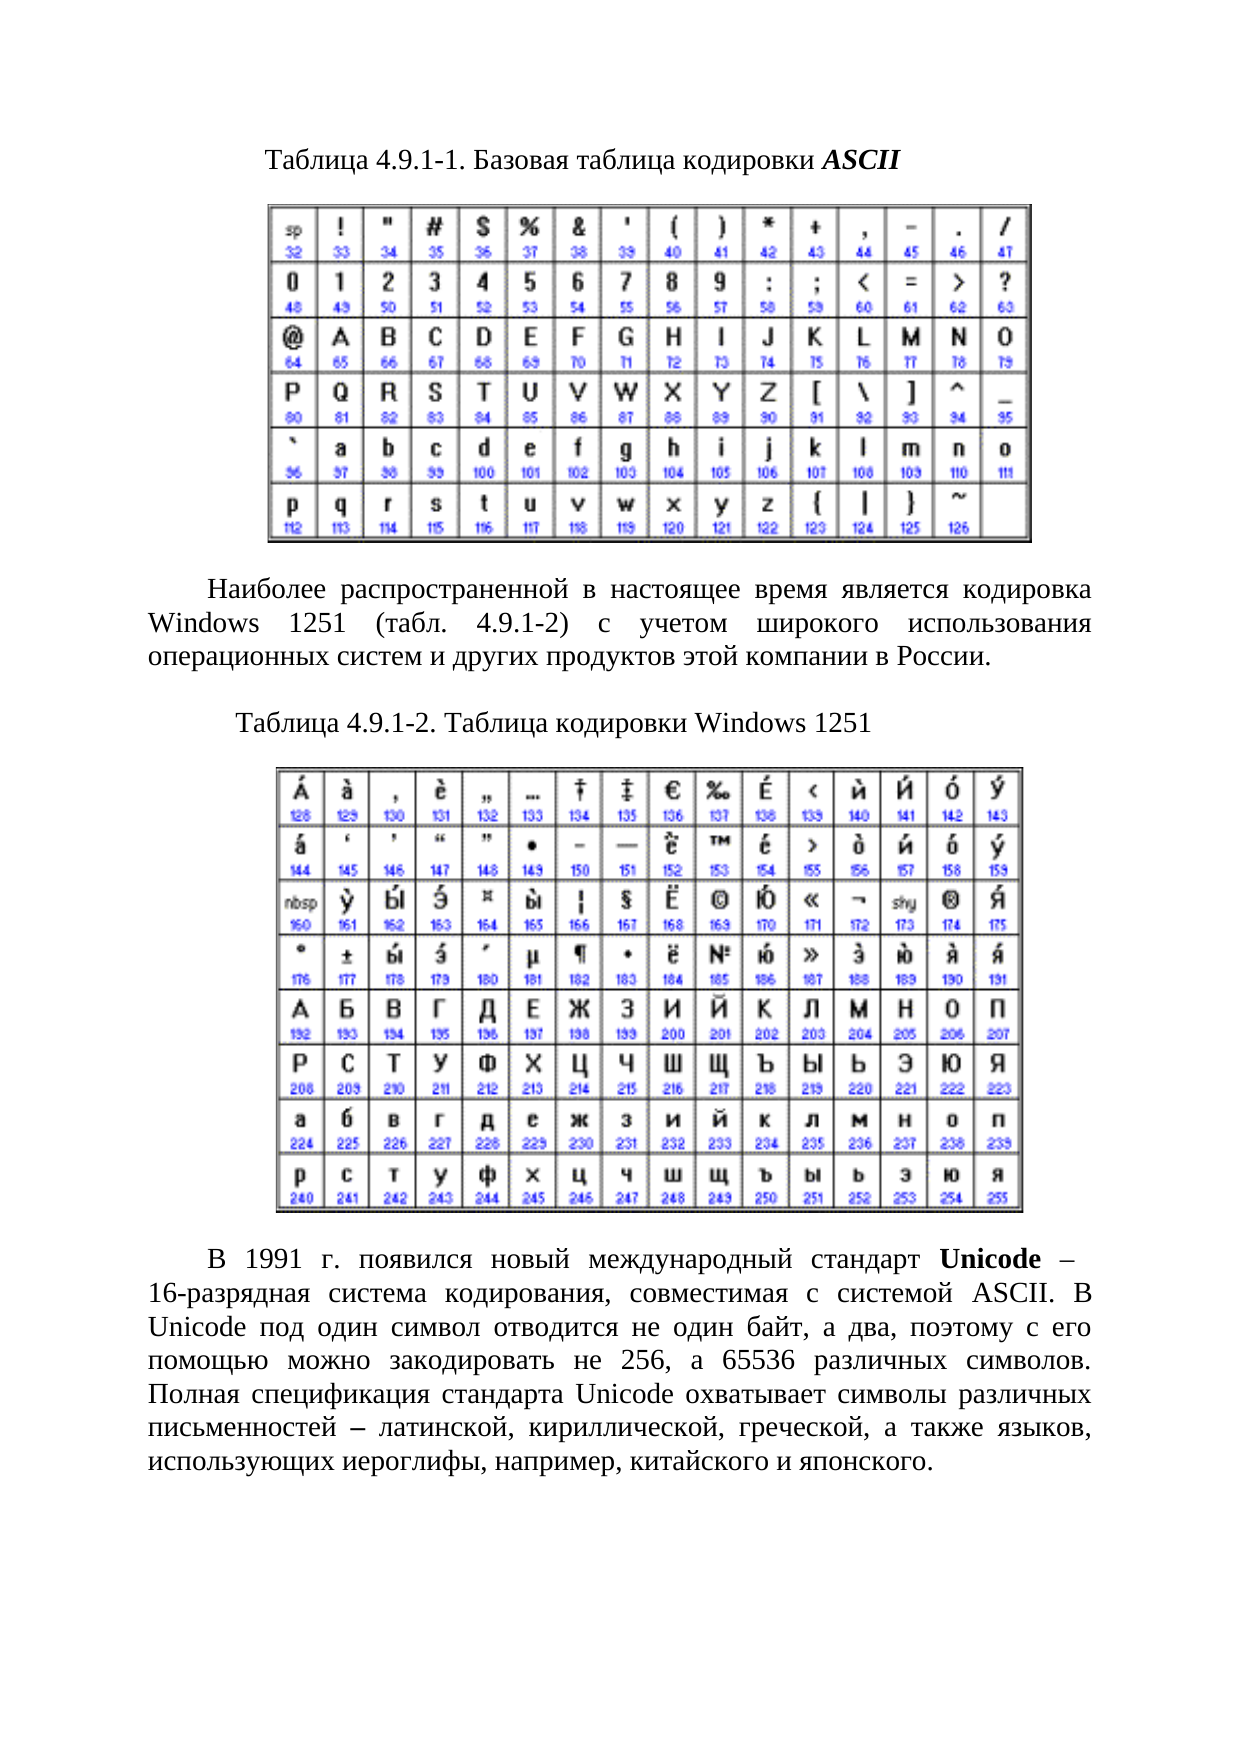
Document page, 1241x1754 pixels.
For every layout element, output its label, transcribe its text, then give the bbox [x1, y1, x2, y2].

picture [275, 767, 1024, 1213]
text Наиболее распространенной в настоящее время является кодировка Windows 1251 (табл. 4.9.1-2) с учетом широкого использования операционных систем и других продуктов этой компании в России. [148, 571, 1092, 672]
picture [267, 204, 1032, 543]
text В 1991 г. появился новый международный стандарт Unicode – 16-разрядная система кодирования, совместимая с системой ASCII. В Unicode под один символ отводится не один байт, а два, поэтому с его помощью можно закодировать не 256, а 65536 различных символов. Полная спецификация стандарта Unicode охватывает символы различных письменностей – латинской, кириллической, греческой, а также языков, использующих иероглифы, например, китайского и японского. [148, 1242, 1092, 1476]
text Таблица 4.9.1-2. Таблица кодировки Windows 1251 [148, 705, 1092, 739]
text Таблица 4.9.1-1. Базовая таблица кодировки ASCII [148, 142, 1092, 175]
